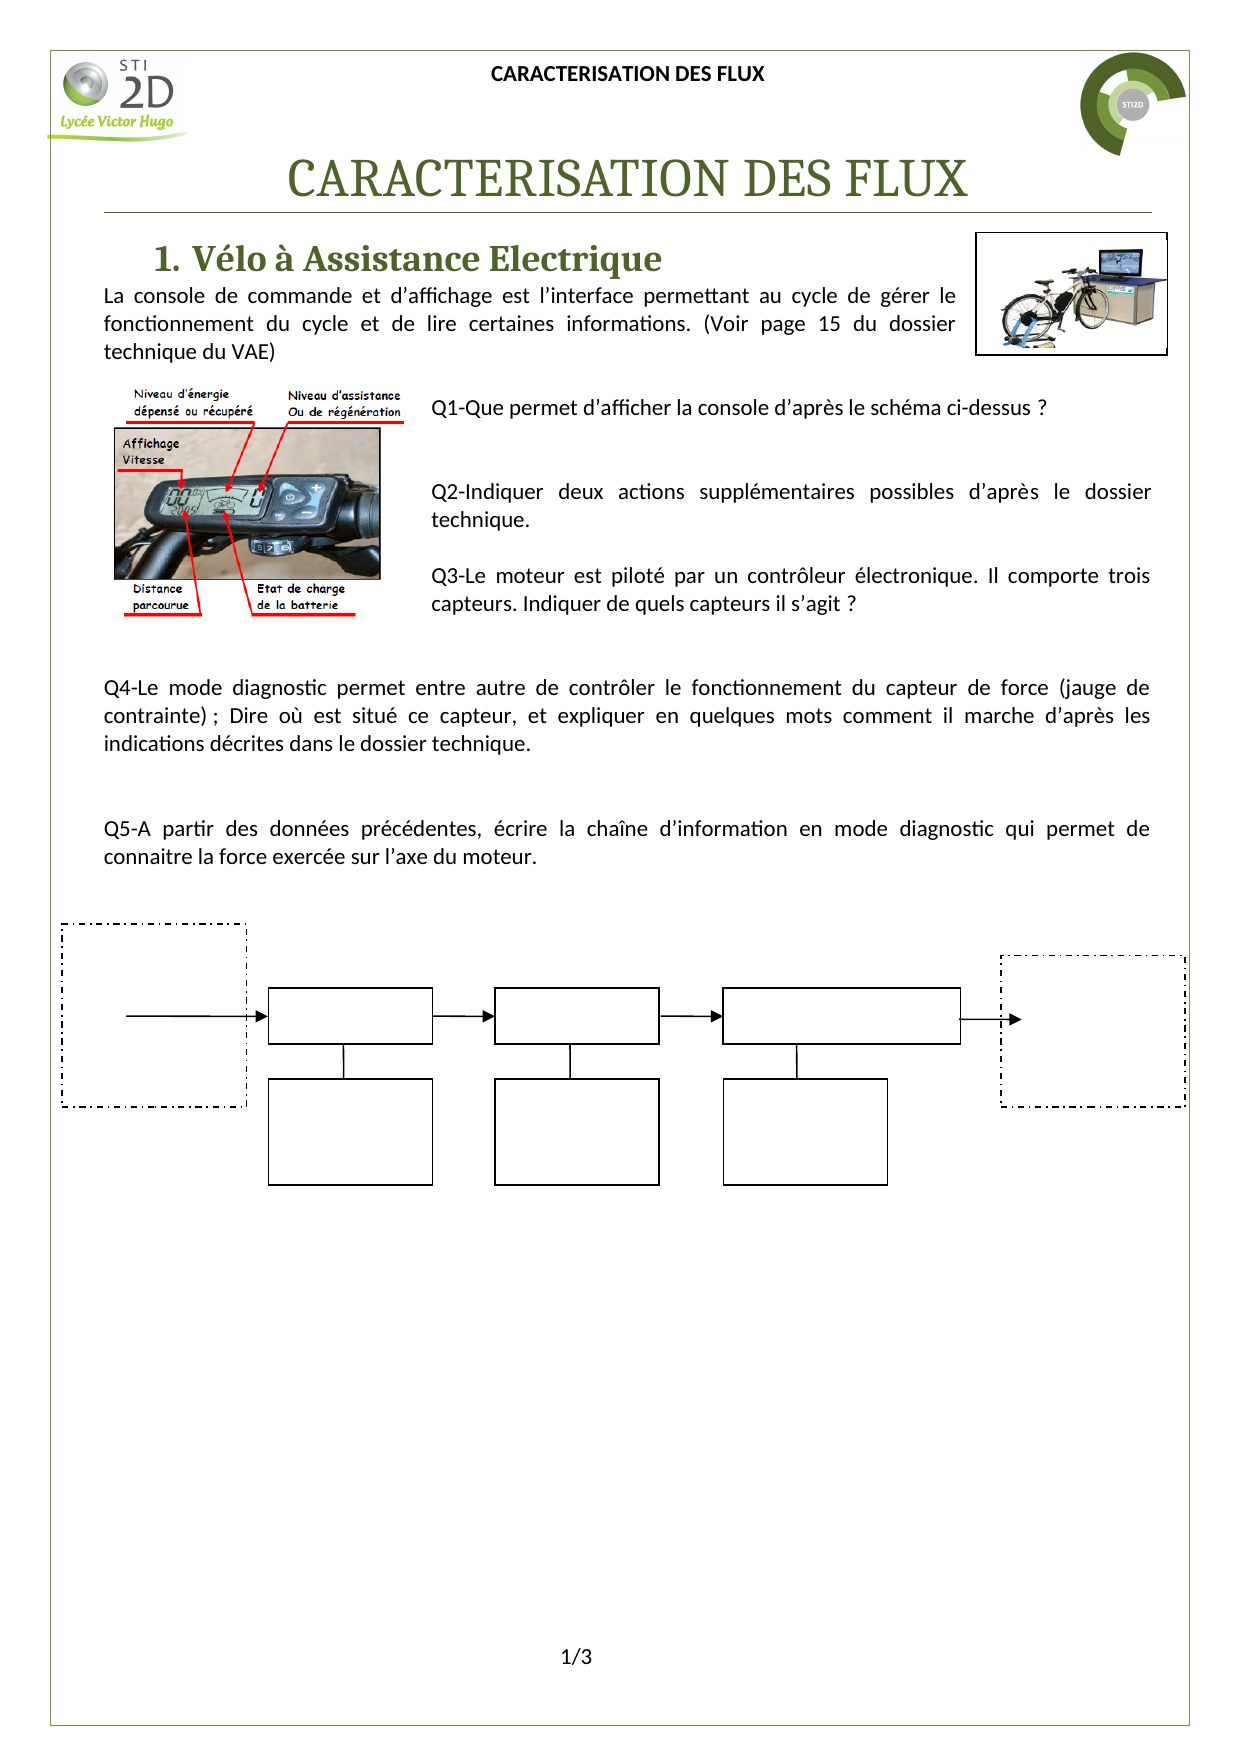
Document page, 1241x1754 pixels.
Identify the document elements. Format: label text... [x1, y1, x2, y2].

text Q4-Le mode diagnostic permet entre autre de contrôler le fonctionnement du capteur de force (jauge de contrainte) ; Dire où est situé ce capteur, et expliquer en quelques mots comment il marche d’après les indications décrites dans le dossier technique. [103, 673, 1152, 758]
text Q3-Le moteur est piloté par un contrôleur électronique. Il comporte trois capteurs. Indiquer de quels capteurs il s’agit ? [413, 561, 1152, 617]
text Q5-A partir des données précédentes, écrire la chaîne d’information en mode diagnostic qui permet de connaitre la force exercée sur l’axe du moteur. [103, 814, 1152, 870]
title CARACTERISATION DES FLUX [103, 148, 1152, 213]
picture [1080, 52, 1186, 156]
text Q2-Indiquer deux actions supplémentaires possibles d’après le dossier technique. [413, 477, 1152, 533]
text Q1-Que permet d’afficher la console d’après le schéma ci-dessus ? [413, 393, 1152, 421]
picture [991, 240, 1167, 348]
picture [96, 375, 413, 623]
text La console de commande et d’affichage est l’interface permettant au cycle de gérer le fonctionnement du cycle et de lire certaines informations. (Voir page 15 du dossier technique du VAE) [103, 281, 1152, 365]
subtitle Vélo à Assistance Electrique [154, 238, 975, 281]
picture [51, 51, 187, 145]
